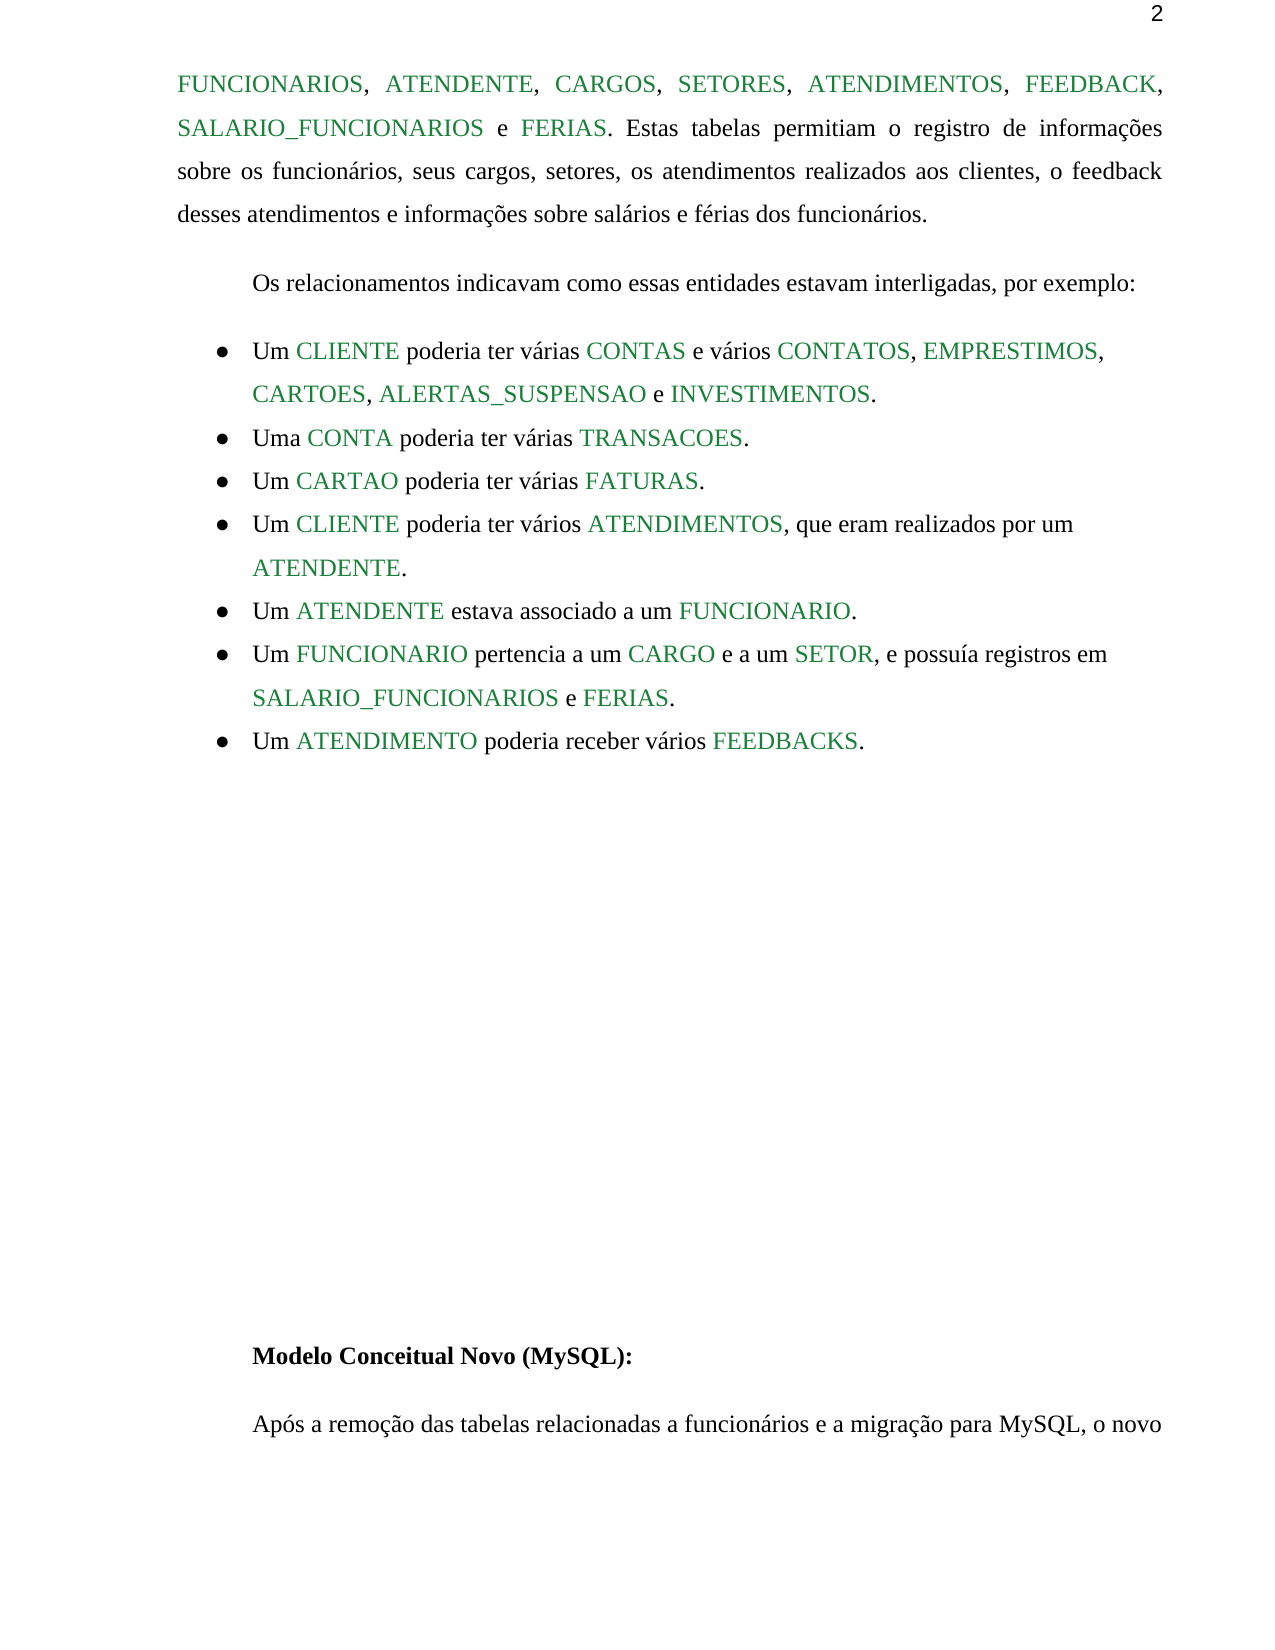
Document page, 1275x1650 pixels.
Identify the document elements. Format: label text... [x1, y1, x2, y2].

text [177, 1409, 1163, 1438]
list Uma CONTA poderia ter várias TRANSACOES. [214, 423, 1163, 451]
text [177, 69, 1163, 228]
list Um CLIENTE poderia ter vários ATENDIMENTOS, que eram realizados por um ATENDENTE. [214, 509, 1163, 581]
text Os relacionamentos indicavam como essas entidades estavam interligadas, por exemplo: [177, 268, 1163, 296]
text Modelo Conceitual Novo (MySQL): [177, 1341, 1163, 1370]
list Um ATENDENTE estava associado a um FUNCIONARIO. [214, 596, 1163, 625]
list Um FUNCIONARIO pertencia a um CARGO e a um SETOR, e possuía registros em SALARIO_FUNCIONARIOS e FERIAS. [214, 639, 1163, 711]
list Um CARTAO poderia ter várias FATURAS. [214, 466, 1163, 495]
list Um ATENDIMENTO poderia receber vários FEEDBACKS. [214, 726, 1163, 755]
list Um CLIENTE poderia ter várias CONTAS e vários CONTATOS, EMPRESTIMOS, CARTOES, ALERTAS_SUSPENSAO e INVESTIMENTOS. [214, 336, 1163, 408]
